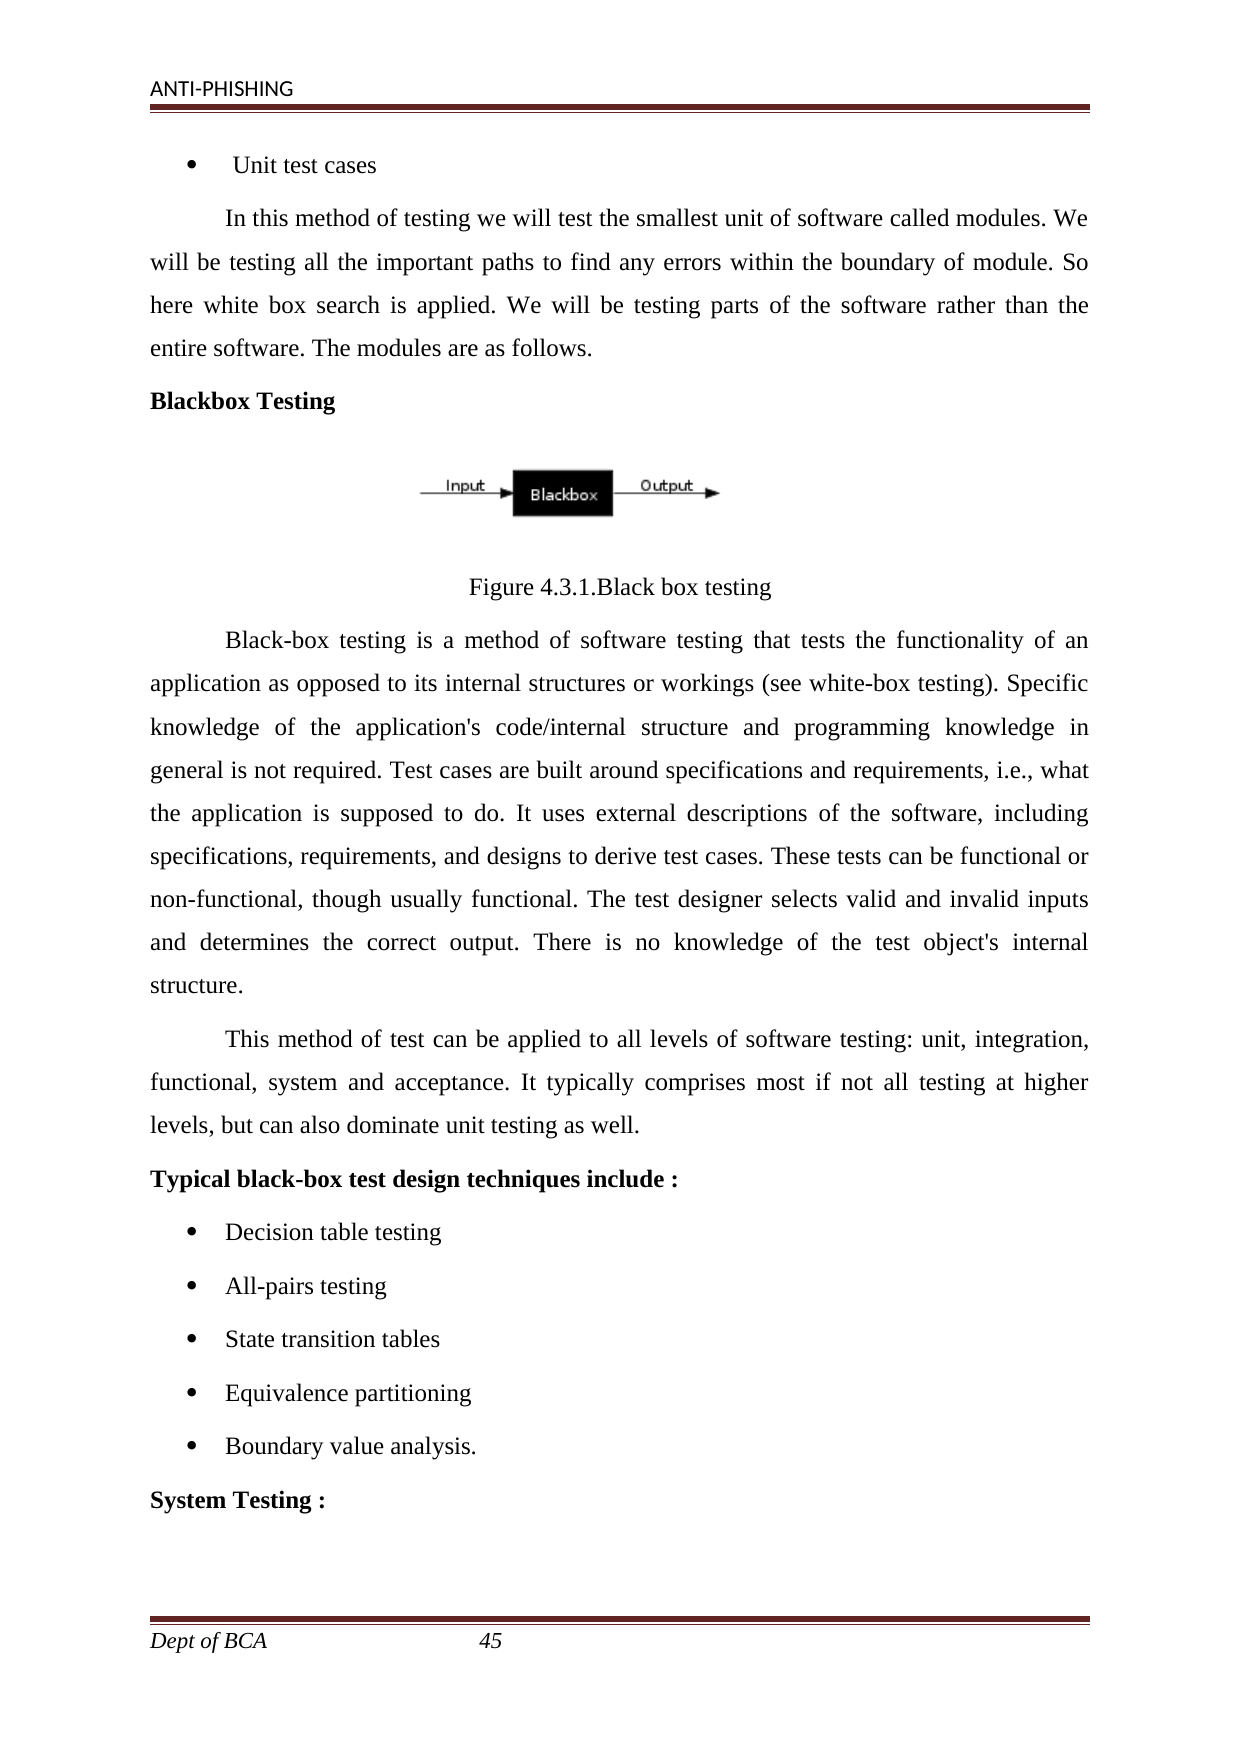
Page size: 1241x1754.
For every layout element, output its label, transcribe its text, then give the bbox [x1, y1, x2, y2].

list Unit test cases [187, 150, 1090, 179]
list Decision table testing [187, 1217, 1090, 1246]
text Figure 4.3.1.Black box testing [150, 572, 1090, 601]
text In this method of testing we will test the smallest unit of software called modules. We will be testing all the important paths to find any errors within the boundary of module. So here white box search is applied. We will be testing parts of the software rather than the entire software. The modules are as follows. [150, 203, 1090, 362]
list Equivalence partitioning [187, 1378, 1090, 1407]
list State transition tables [187, 1324, 1090, 1353]
list Boundary value analysis. [187, 1431, 1090, 1460]
list All-pairs testing [187, 1271, 1090, 1299]
text System Testing : [150, 1485, 1090, 1514]
picture [413, 467, 726, 521]
text Typical black-box test design techniques include : [150, 1164, 1090, 1192]
text Blackbox Testing [150, 386, 1090, 415]
text Black-box testing is a method of software testing that tests the functionality of an application as opposed to its internal structures or workings (see white-box testing). Specific knowledge of the application's code/internal structure and programming knowledge in general is not required. Test cases are built around specifications and requirements, i.e., what the application is supposed to do. It uses external descriptions of the software, including specifications, requirements, and designs to derive test cases. These tests can be functional or non-functional, though usually functional. The test designer selects valid and invalid inputs and determines the correct output. There is no knowledge of the test object's internal structure. [150, 625, 1090, 999]
text This method of test can be applied to all levels of software testing: unit, integration, functional, system and acceptance. It typically comprises most if not all testing at higher levels, but can also dominate unit testing as well. [150, 1024, 1090, 1139]
